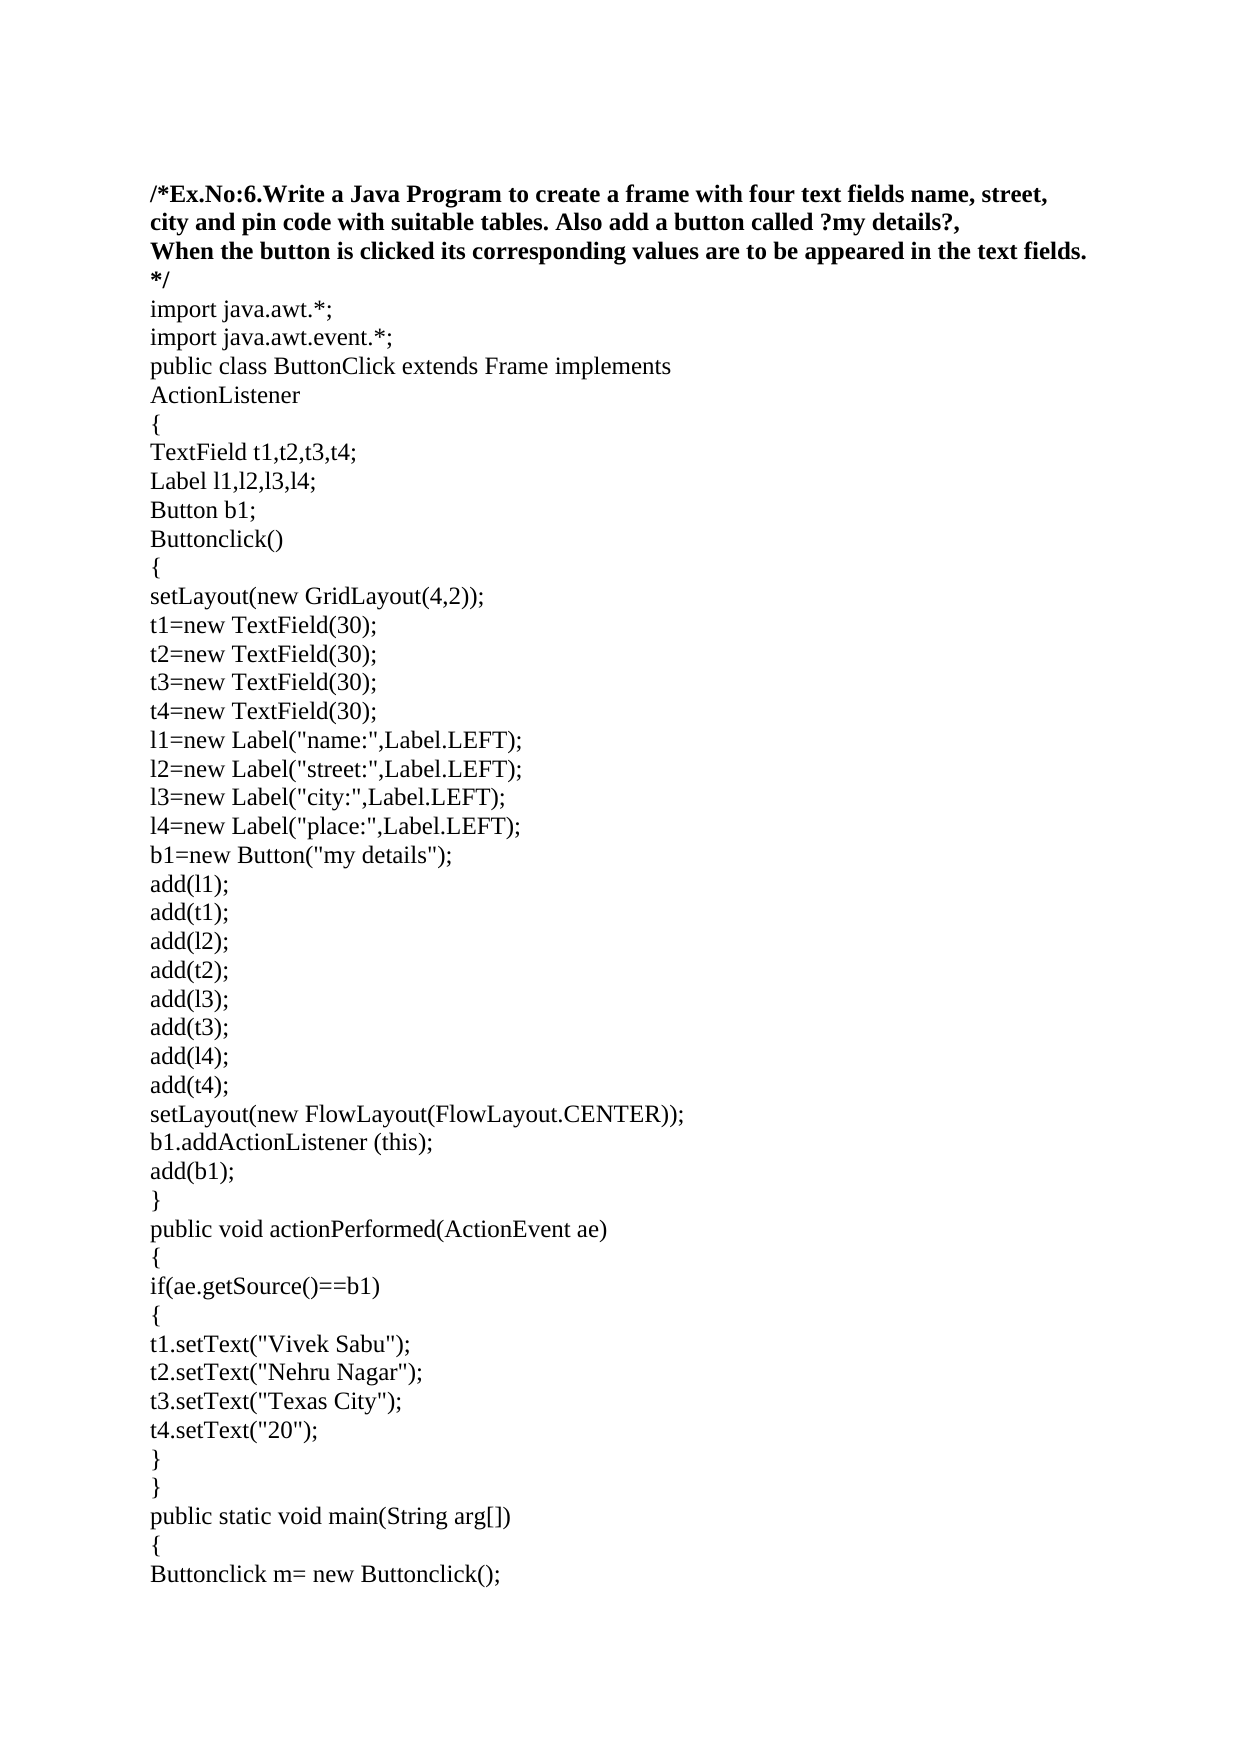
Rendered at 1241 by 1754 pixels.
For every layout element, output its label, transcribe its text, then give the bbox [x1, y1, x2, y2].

text public void actionPerformed(ActionEvent ae) [150, 1214, 1090, 1242]
text t2=new TextField(30); [150, 639, 1090, 667]
text } [150, 1185, 1090, 1214]
text Buttonclick() [150, 524, 1090, 552]
text l1=new Label("name:",Label.LEFT); [150, 725, 1090, 754]
text t1.setText("Vivek Sabu"); [150, 1329, 1090, 1357]
text if(ae.getSource()==b1) [150, 1271, 1090, 1300]
text When the button is clicked its corresponding values are to be appeared in the text fields. */ [150, 236, 1090, 294]
text t4=new TextField(30); [150, 696, 1090, 725]
text import java.awt.*; [150, 294, 1090, 322]
text t3.setText("Texas City"); [150, 1386, 1090, 1415]
text t4.setText("20"); [150, 1415, 1090, 1444]
text b1.addActionListener (this); [150, 1127, 1090, 1156]
text } [150, 1472, 1090, 1501]
text add(l3); [150, 984, 1090, 1012]
text add(t3); [150, 1012, 1090, 1041]
text ActionListener [150, 380, 1090, 409]
text add(b1); [150, 1156, 1090, 1185]
text l3=new Label("city:",Label.LEFT); [150, 782, 1090, 811]
text setLayout(new GridLayout(4,2)); [150, 581, 1090, 610]
text l2=new Label("street:",Label.LEFT); [150, 754, 1090, 782]
text Button b1; [150, 495, 1090, 524]
text t3=new TextField(30); [150, 667, 1090, 696]
text t1=new TextField(30); [150, 610, 1090, 639]
text public static void main(String arg[]) [150, 1501, 1090, 1530]
text { [150, 409, 1090, 437]
text add(l4); [150, 1041, 1090, 1070]
text setLayout(new FlowLayout(FlowLayout.CENTER)); [150, 1099, 1090, 1127]
text } [150, 1444, 1090, 1472]
text b1=new Button("my details"); [150, 840, 1090, 869]
text { [150, 1530, 1090, 1559]
text { [150, 552, 1090, 581]
text add(t2); [150, 955, 1090, 984]
text Label l1,l2,l3,l4; [150, 466, 1090, 495]
text add(t1); [150, 897, 1090, 926]
text l4=new Label("place:",Label.LEFT); [150, 811, 1090, 840]
text TextField t1,t2,t3,t4; [150, 437, 1090, 466]
text { [150, 1242, 1090, 1271]
text t2.setText("Nehru Nagar"); [150, 1357, 1090, 1386]
text add(t4); [150, 1070, 1090, 1099]
text /*Ex.No:6.Write a Java Program to create a frame with four text fields name, street, city and pin code with suitable tables. Also add a button called ?my details?, [150, 179, 1090, 236]
text public class ButtonClick extends Frame implements [150, 351, 1090, 380]
text add(l1); [150, 869, 1090, 897]
text Buttonclick m= new Buttonclick(); [150, 1559, 1090, 1587]
text { [150, 1300, 1090, 1329]
text import java.awt.event.*; [150, 322, 1090, 351]
text add(l2); [150, 926, 1090, 955]
